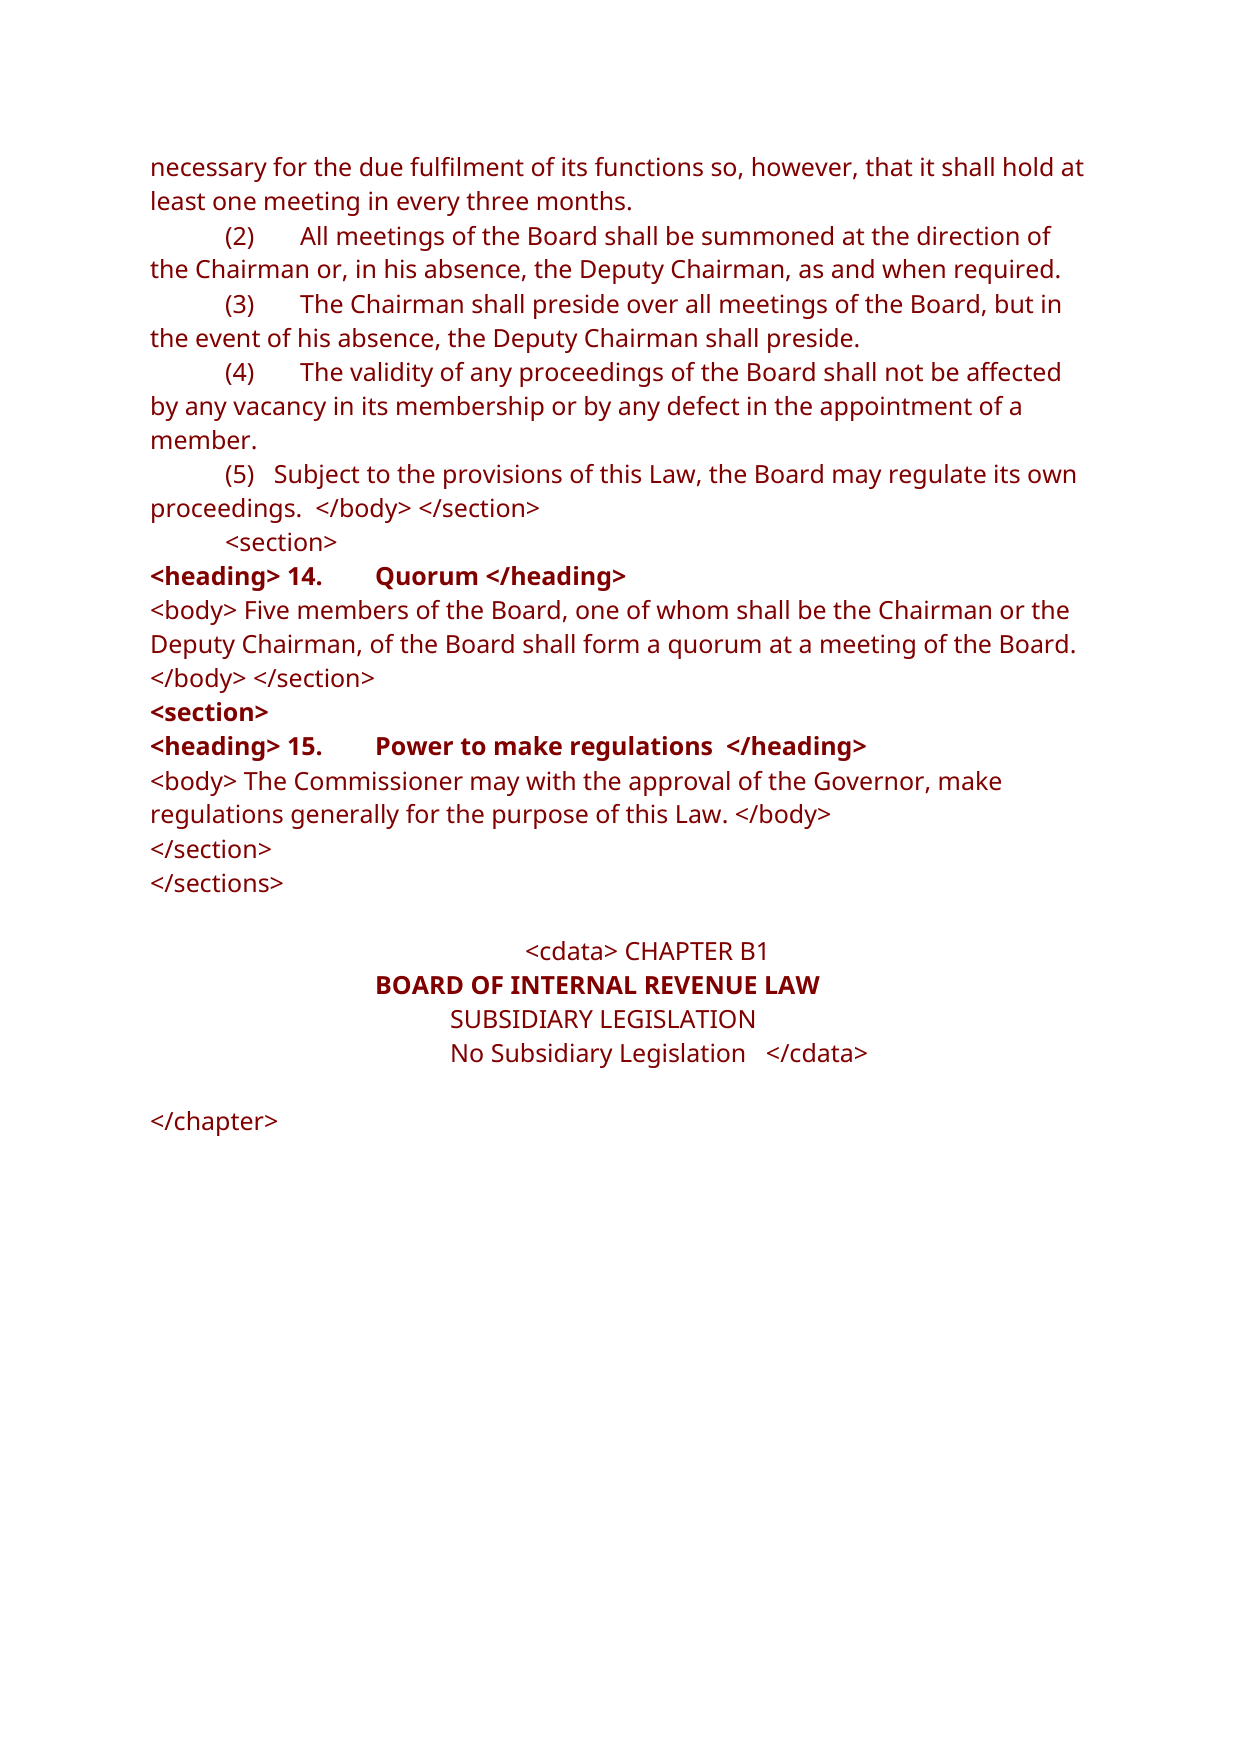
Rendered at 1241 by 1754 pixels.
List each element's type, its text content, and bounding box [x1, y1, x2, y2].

text BOARD OF INTERNAL REVENUE LAW [375, 967, 1090, 1002]
text (3) The Chairman shall preside over all meetings of the Board, but in the event of his absence, the Deputy Chairman shall preside. [150, 286, 1090, 354]
text <cdata> CHAPTER B1 [450, 933, 1090, 967]
text <heading> 14. Quorum </heading> [150, 559, 1090, 593]
text <heading> 15. Power to make regulations </heading> [150, 729, 1090, 763]
text (5) Subject to the provisions of this Law, the Board may regulate its own proceedings. </body> </section> [150, 457, 1090, 525]
text SUBSIDIARY LEGISLATION [375, 1002, 1090, 1036]
text No Subsidiary Legislation </cdata> [375, 1036, 1090, 1070]
text (2) All meetings of the Board shall be summoned at the direction of the Chairman or, in his absence, the Deputy Chairman, as and when required. [150, 218, 1090, 286]
text <section> [150, 525, 1090, 559]
text </sections> [150, 865, 1090, 899]
text <body> The Commissioner may with the approval of the Governor, make regulations generally for the purpose of this Law. </body> [150, 763, 1090, 831]
text </chapter> [150, 1104, 1090, 1138]
text <body> Five members of the Board, one of whom shall be the Chairman or the Deputy Chairman, of the Board shall form a quorum at a meeting of the Board. </body> </section> [150, 593, 1090, 695]
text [150, 150, 1090, 218]
text <section> [150, 695, 1090, 729]
text (4) The validity of any proceedings of the Board shall not be affected by any vacancy in its membership or by any defect in the appointment of a member. [150, 354, 1090, 457]
text </section> [150, 831, 1090, 865]
